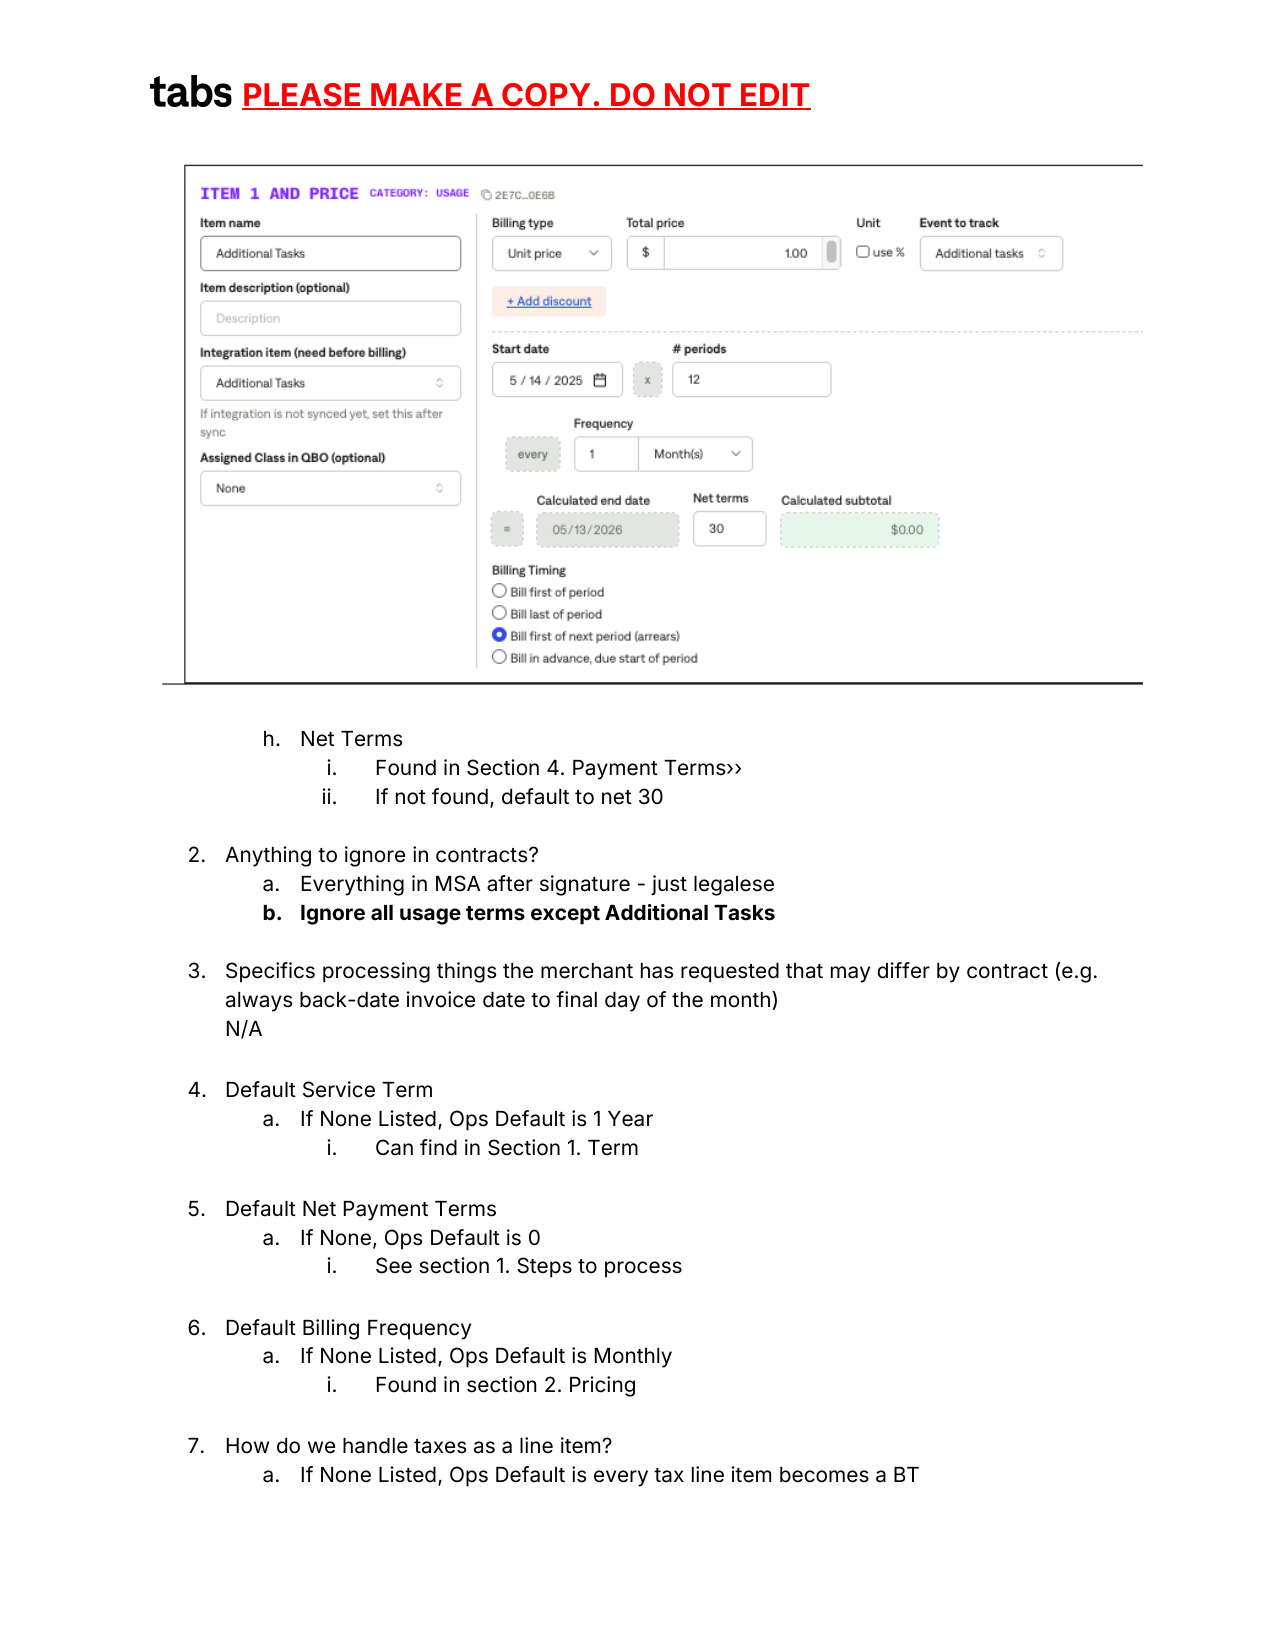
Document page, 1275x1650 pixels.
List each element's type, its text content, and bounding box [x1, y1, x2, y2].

list Everything in MSA after signature - just legalese [262, 871, 1125, 896]
list Default Net Payment Terms [187, 1196, 1125, 1221]
list See section 1. Steps to process [337, 1254, 1125, 1311]
list Anything to ignore in contracts? [187, 842, 1125, 867]
picture [150, 75, 232, 107]
list Specifics processing things the merchant has requested that may differ by contract (e.g. always back-date invoice date to final day of the month) [187, 958, 1125, 1012]
list Found in Section 4. Payment Terms›› [337, 755, 1125, 780]
list If not found, default to net 30 [337, 784, 1125, 809]
list Found in section 2. Pricing [337, 1373, 1125, 1430]
text N/A [225, 1016, 1125, 1073]
list Default Service Term [187, 1077, 1125, 1102]
list If None Listed, Ops Default is Monthly [262, 1344, 1125, 1369]
list Ignore all usage terms except Additional Tasks [262, 900, 1125, 925]
picture [150, 150, 1143, 694]
list If None, Ops Default is 0 [262, 1225, 1125, 1250]
list Net Terms [262, 726, 1125, 751]
list Can find in Section 1. Term [337, 1135, 1125, 1192]
list Default Billing Frequency [187, 1315, 1125, 1340]
list How do we handle taxes as a line item? [187, 1434, 1125, 1459]
list If None Listed, Ops Default is 1 Year [262, 1106, 1125, 1131]
list If None Listed, Ops Default is every tax line item becomes a BT [262, 1463, 1125, 1488]
